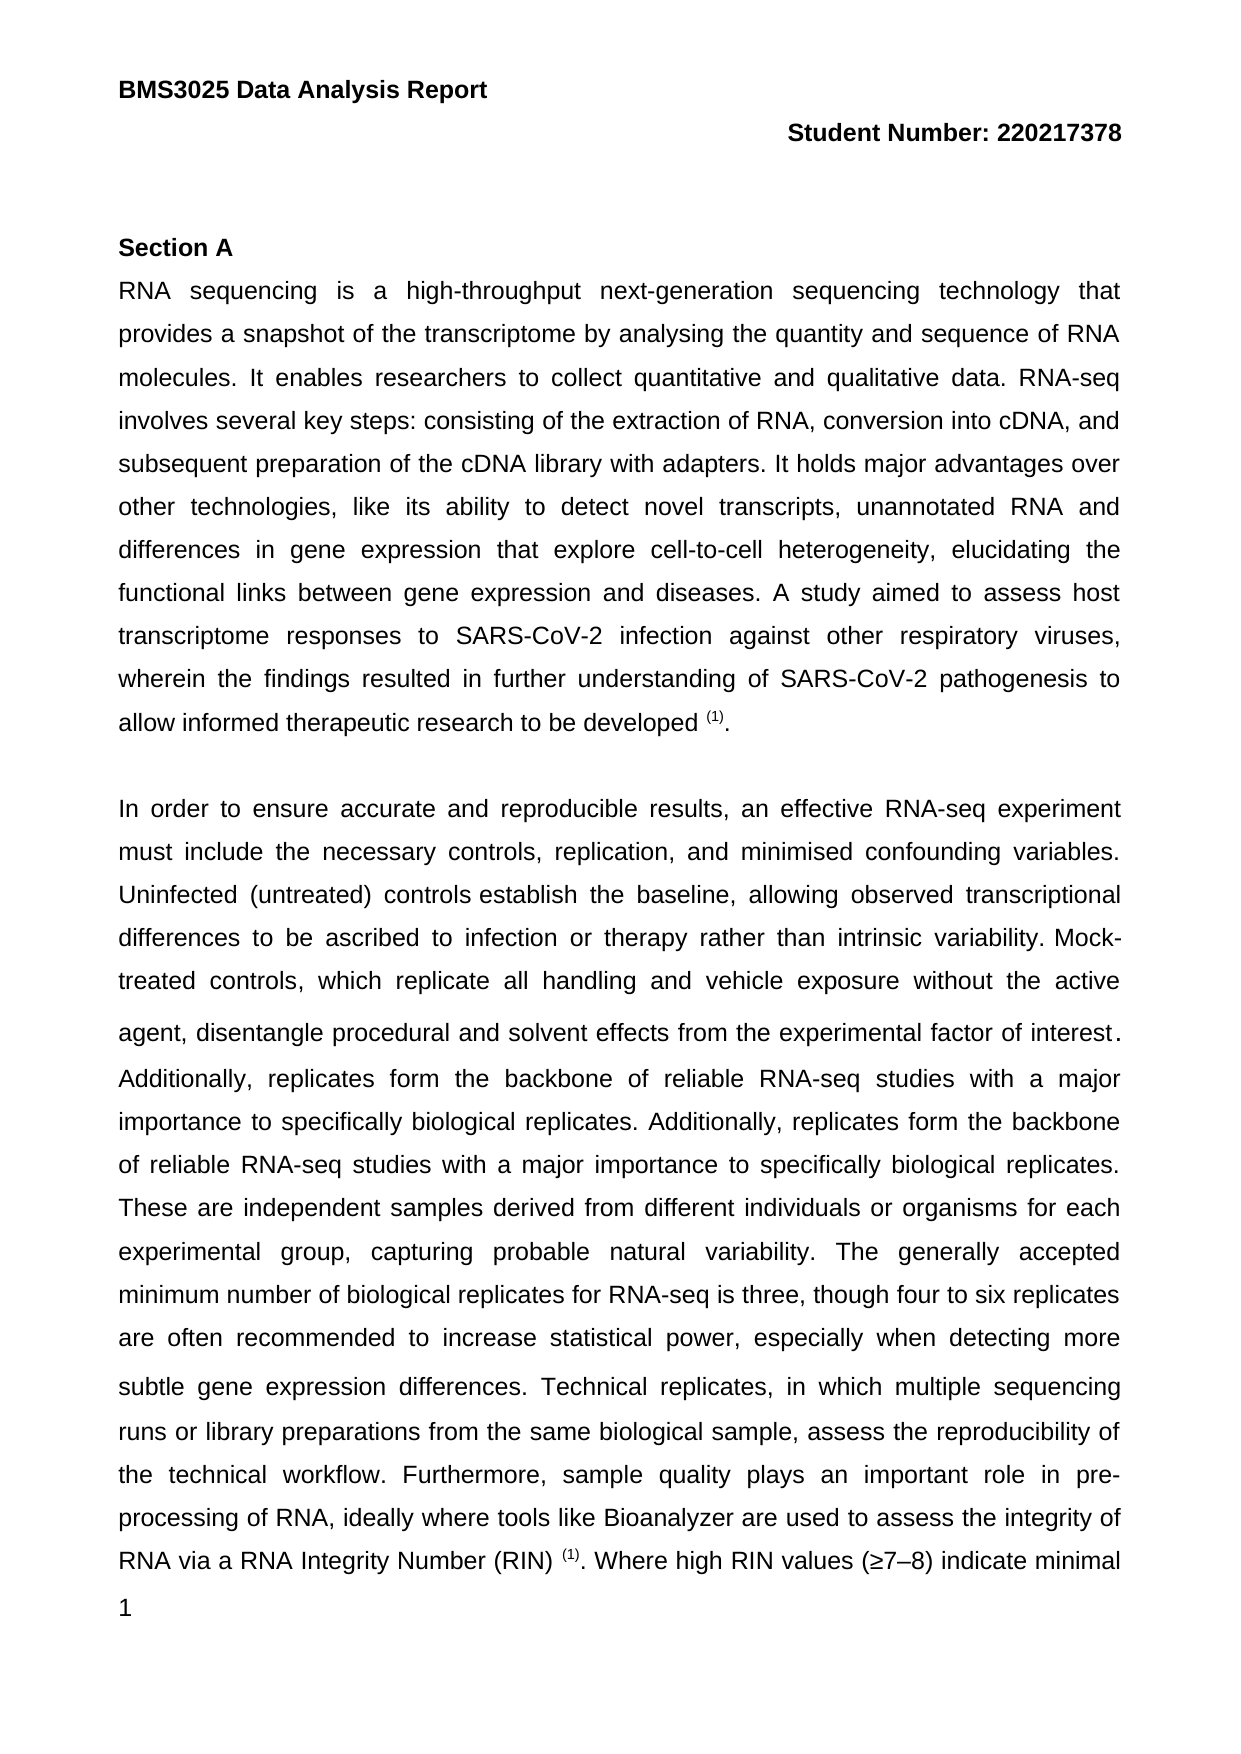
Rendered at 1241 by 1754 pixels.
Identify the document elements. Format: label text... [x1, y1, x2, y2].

text Section A [118, 233, 1122, 262]
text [118, 794, 1122, 1575]
text RNA sequencing is a high-throughput next-generation sequencing technology that provides a snapshot of the transcriptome by analysing the quantity and sequence of RNA molecules. It enables researchers to collect quantitative and qualitative data. RNA-seq involves several key steps: consisting of the extraction of RNA, conversion into cDNA, and subsequent preparation of the cDNA library with adapters. It holds major advantages over other technologies, like its ability to detect novel transcripts, unannotated RNA and differences in gene expression that explore cell-to-cell heterogeneity, elucidating the functional links between gene expression and diseases. A study aimed to assess host transcriptome responses to SARS-CoV-2 infection against other respiratory viruses, wherein the findings resulted in further understanding of SARS-CoV-2 pathogenesis to allow informed therapeutic research to be developed (1). [118, 276, 1122, 736]
